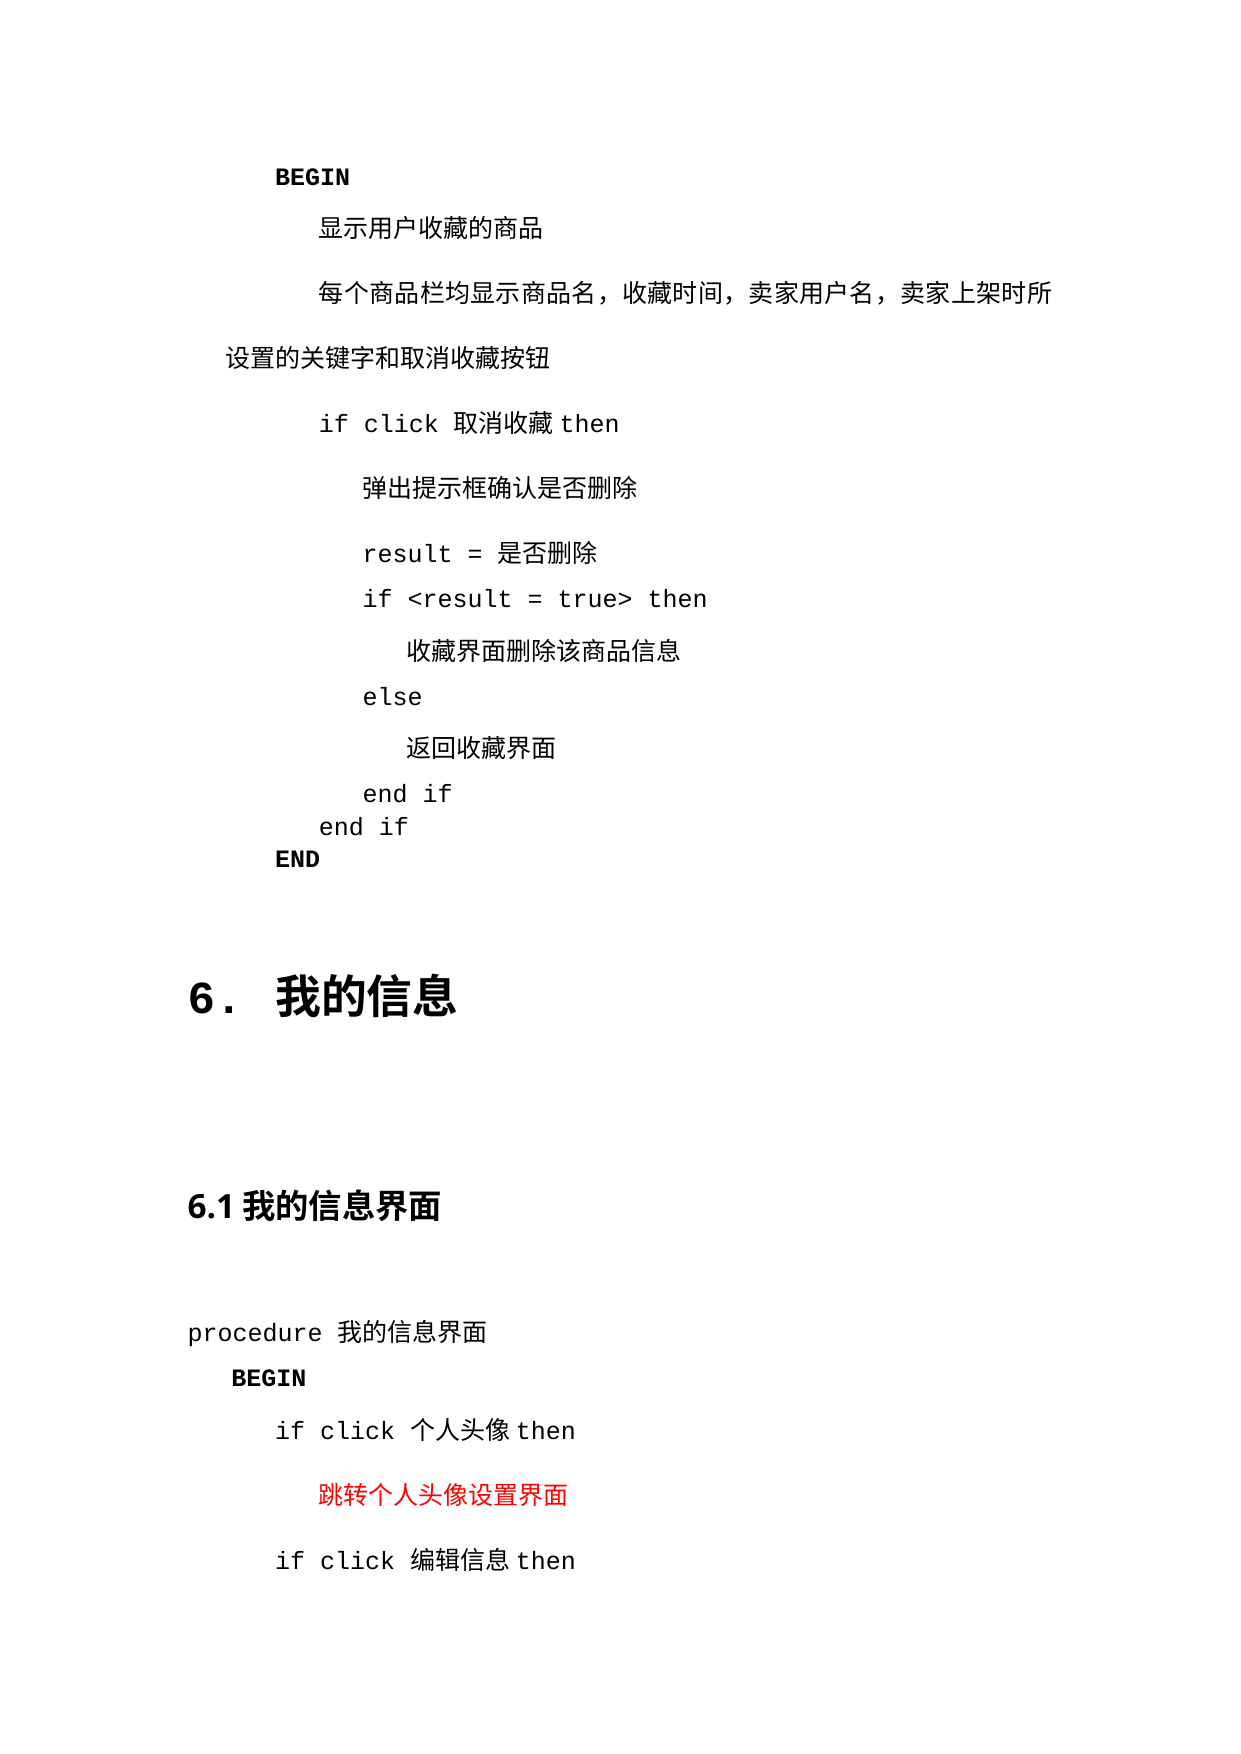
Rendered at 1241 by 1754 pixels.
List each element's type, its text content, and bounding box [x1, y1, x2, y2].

list if click 取消收藏 then [225, 389, 1053, 454]
list 收藏界面删除该商品信息 [225, 617, 1053, 682]
subtitle 6.1我的信息界面 [187, 1171, 1053, 1236]
list BEGIN [225, 162, 1053, 194]
list 弹出提示框确认是否删除 [225, 454, 1053, 519]
text procedure 我的信息界面 [187, 1298, 1053, 1363]
list if <result = true> then [225, 584, 1053, 617]
list end if [225, 812, 1053, 844]
list end if [225, 779, 1053, 812]
text 跳转个人头像设置界面 [187, 1461, 1053, 1526]
list else [225, 682, 1053, 714]
text if click 编辑信息 then [187, 1526, 1053, 1591]
list 返回收藏界面 [225, 714, 1053, 779]
list result = 是否删除 [225, 519, 1053, 584]
list 每个商品栏均显示商品名，收藏时间，卖家用户名，卖家上架时所设置的关键字和取消收藏按钮 [225, 259, 1053, 389]
list 显示用户收藏的商品 [225, 194, 1053, 259]
text BEGIN [187, 1363, 1053, 1396]
text if click 个人头像 then [187, 1396, 1053, 1461]
list END [225, 844, 1053, 877]
subtitle 我的信息 [187, 945, 1053, 1042]
